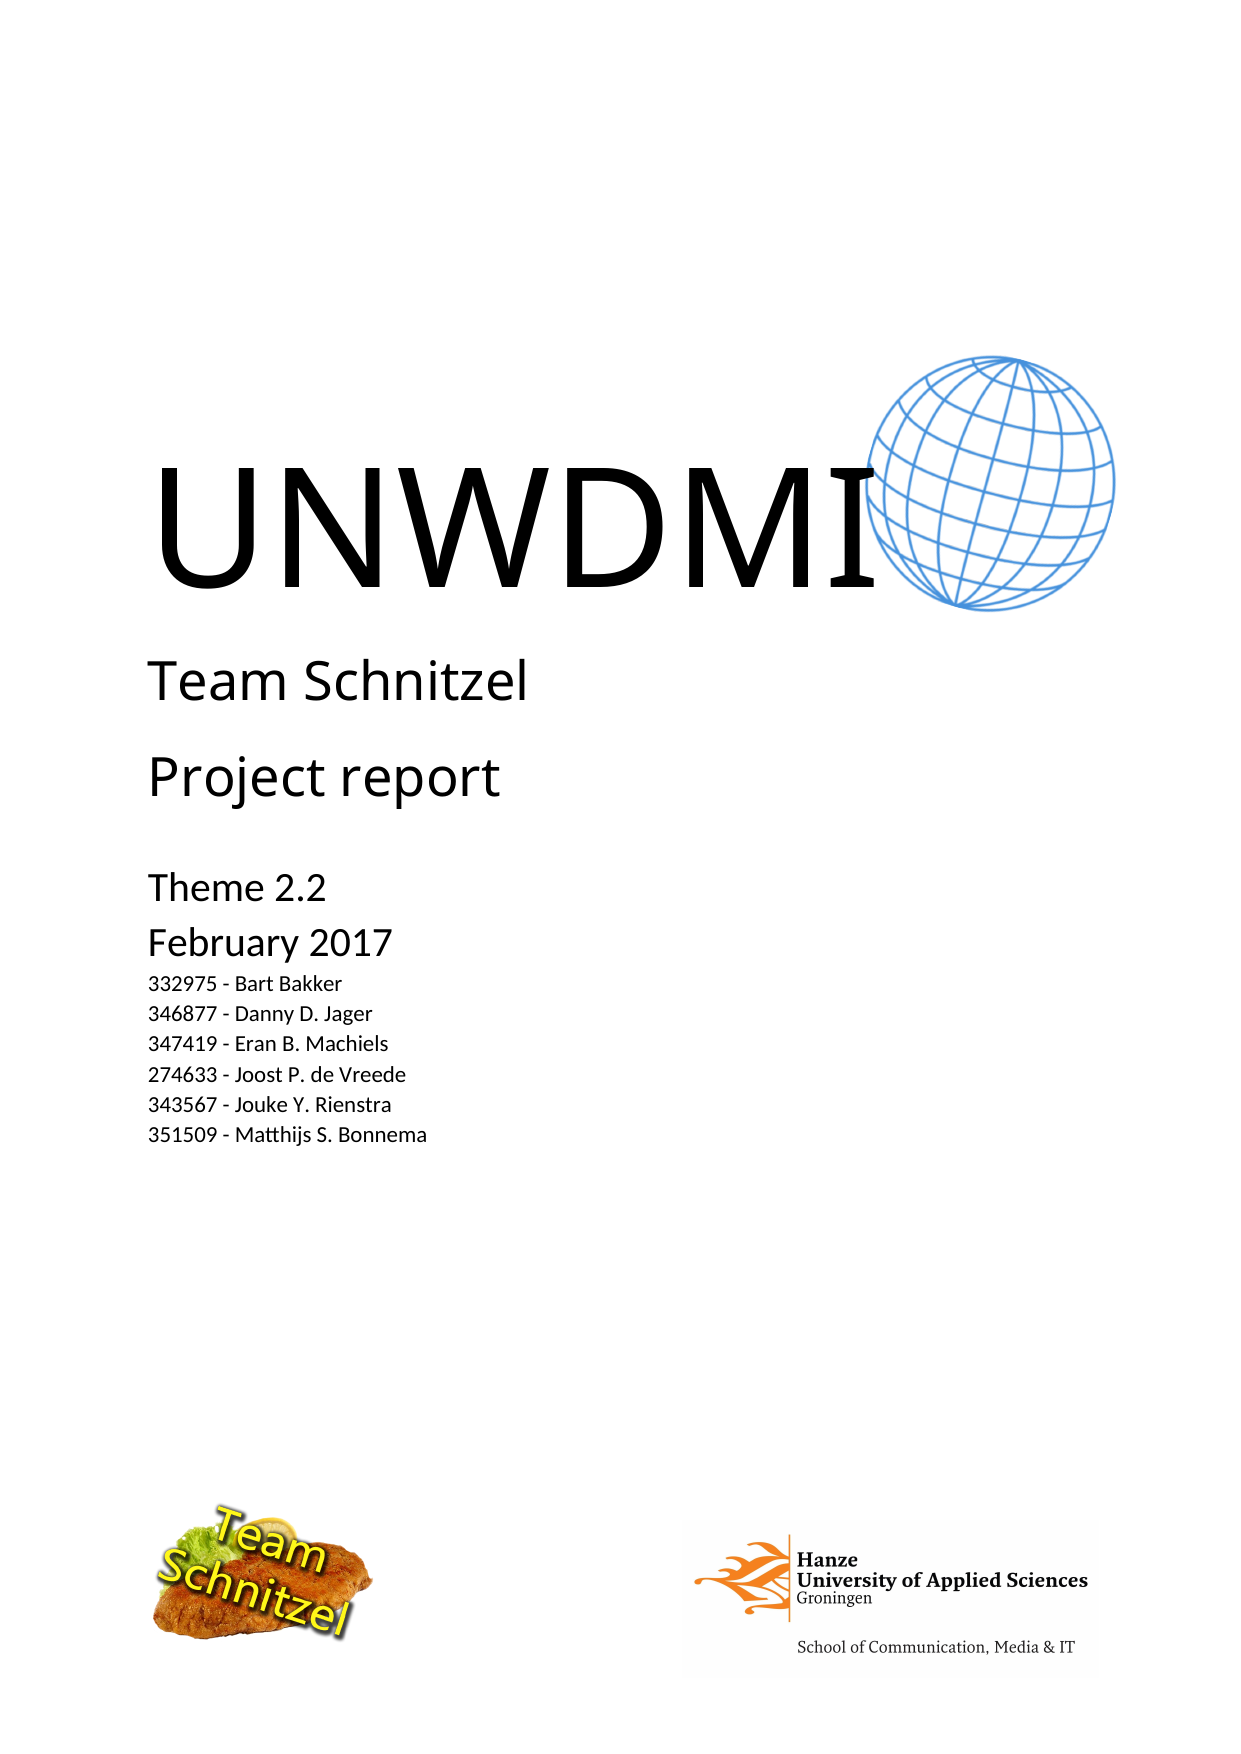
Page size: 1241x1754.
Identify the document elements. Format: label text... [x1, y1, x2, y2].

picture [882, 328, 1143, 578]
text Theme 2.2 February 2017 332975 - Bart Bakker 346877 - Danny D. Jager 347419 - Eran B. Machiels 274633 - Joost P. de Vreede 343567 - Jouke Y. Rienstra 351509 - Matthijs S. Bonnema [148, 861, 1093, 1148]
picture [137, 1500, 387, 1653]
text UNWDMI Team Schnitzel [148, 409, 1093, 716]
text Project report [148, 738, 1093, 842]
picture [682, 1520, 1099, 1678]
